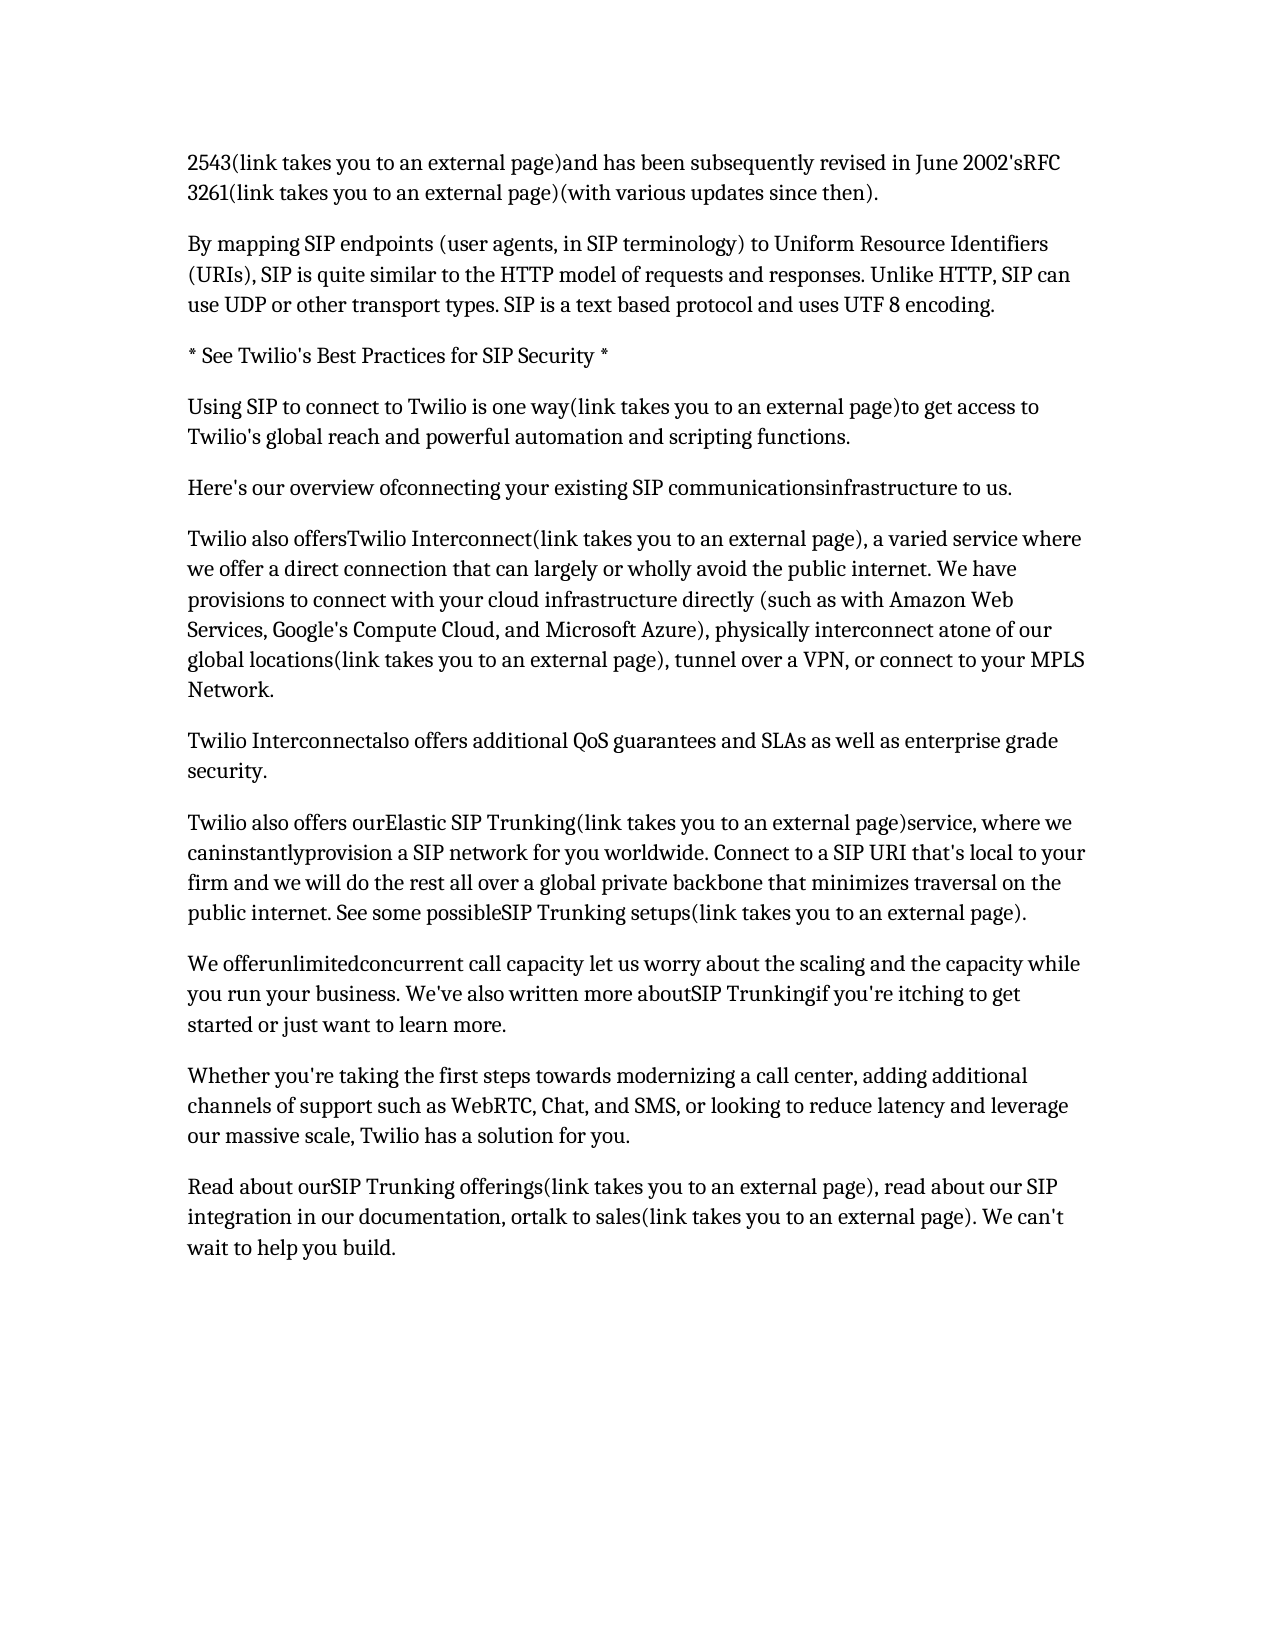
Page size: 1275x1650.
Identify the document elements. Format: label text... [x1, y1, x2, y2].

text By mapping SIP endpoints (user agents, in SIP terminology) to Uniform Resource Identifiers (URIs), SIP is quite similar to the HTTP model of requests and responses. Unlike HTTP, SIP can use UDP or other transport types. SIP is a text based protocol and uses UTF 8 encoding. [187, 231, 1087, 318]
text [187, 150, 1087, 207]
text Twilio also offers ourElastic SIP Trunking(link takes you to an external page)service, where we caninstantlyprovision a SIP network for you worldwide. Connect to a SIP URI that's local to your firm and we will do the rest all over a global private backbone that minimizes traversal on the public internet. See some possibleSIP Trunking setups(link takes you to an external page). [187, 809, 1087, 926]
text Here's our overview ofconnecting your existing SIP communicationsinfrastructure to us. [187, 475, 1087, 501]
text * See Twilio's Best Practices for SIP Security * [187, 343, 1087, 369]
text Using SIP to connect to Twilio is one way(link takes you to an external page)to get access to Twilio's global reach and powerful automation and scripting functions. [187, 394, 1087, 450]
text Whether you're taking the first steps towards modernizing a call center, adding additional channels of support such as WebRTC, Chat, and SMS, or looking to reduce latency and leverage our massive scale, Twilio has a solution for you. [187, 1062, 1087, 1149]
text Read about ourSIP Trunking offerings(link takes you to an external page), read about our SIP integration in our documentation, ortalk to sales(link takes you to an external page). We can't wait to help you build. [187, 1174, 1087, 1261]
text We offerunlimitedconcurrent call capacity let us worry about the scaling and the capacity while you run your business. We've also written more aboutSIP Trunkingif you're itching to get started or just want to learn more. [187, 951, 1087, 1038]
text Twilio Interconnectalso offers additional QoS guarantees and SLAs as well as enterprise grade security. [187, 728, 1087, 785]
text Twilio also offersTwilio Interconnect(link takes you to an external page), a varied service where we offer a direct connection that can largely or wholly avoid the public internet. We have provisions to connect with your cloud infrastructure directly (such as with Amazon Web Services, Google's Compute Cloud, and Microsoft Azure), physically interconnect atone of our global locations(link takes you to an external page), tunnel over a VPN, or connect to your MPLS Network. [187, 526, 1087, 703]
